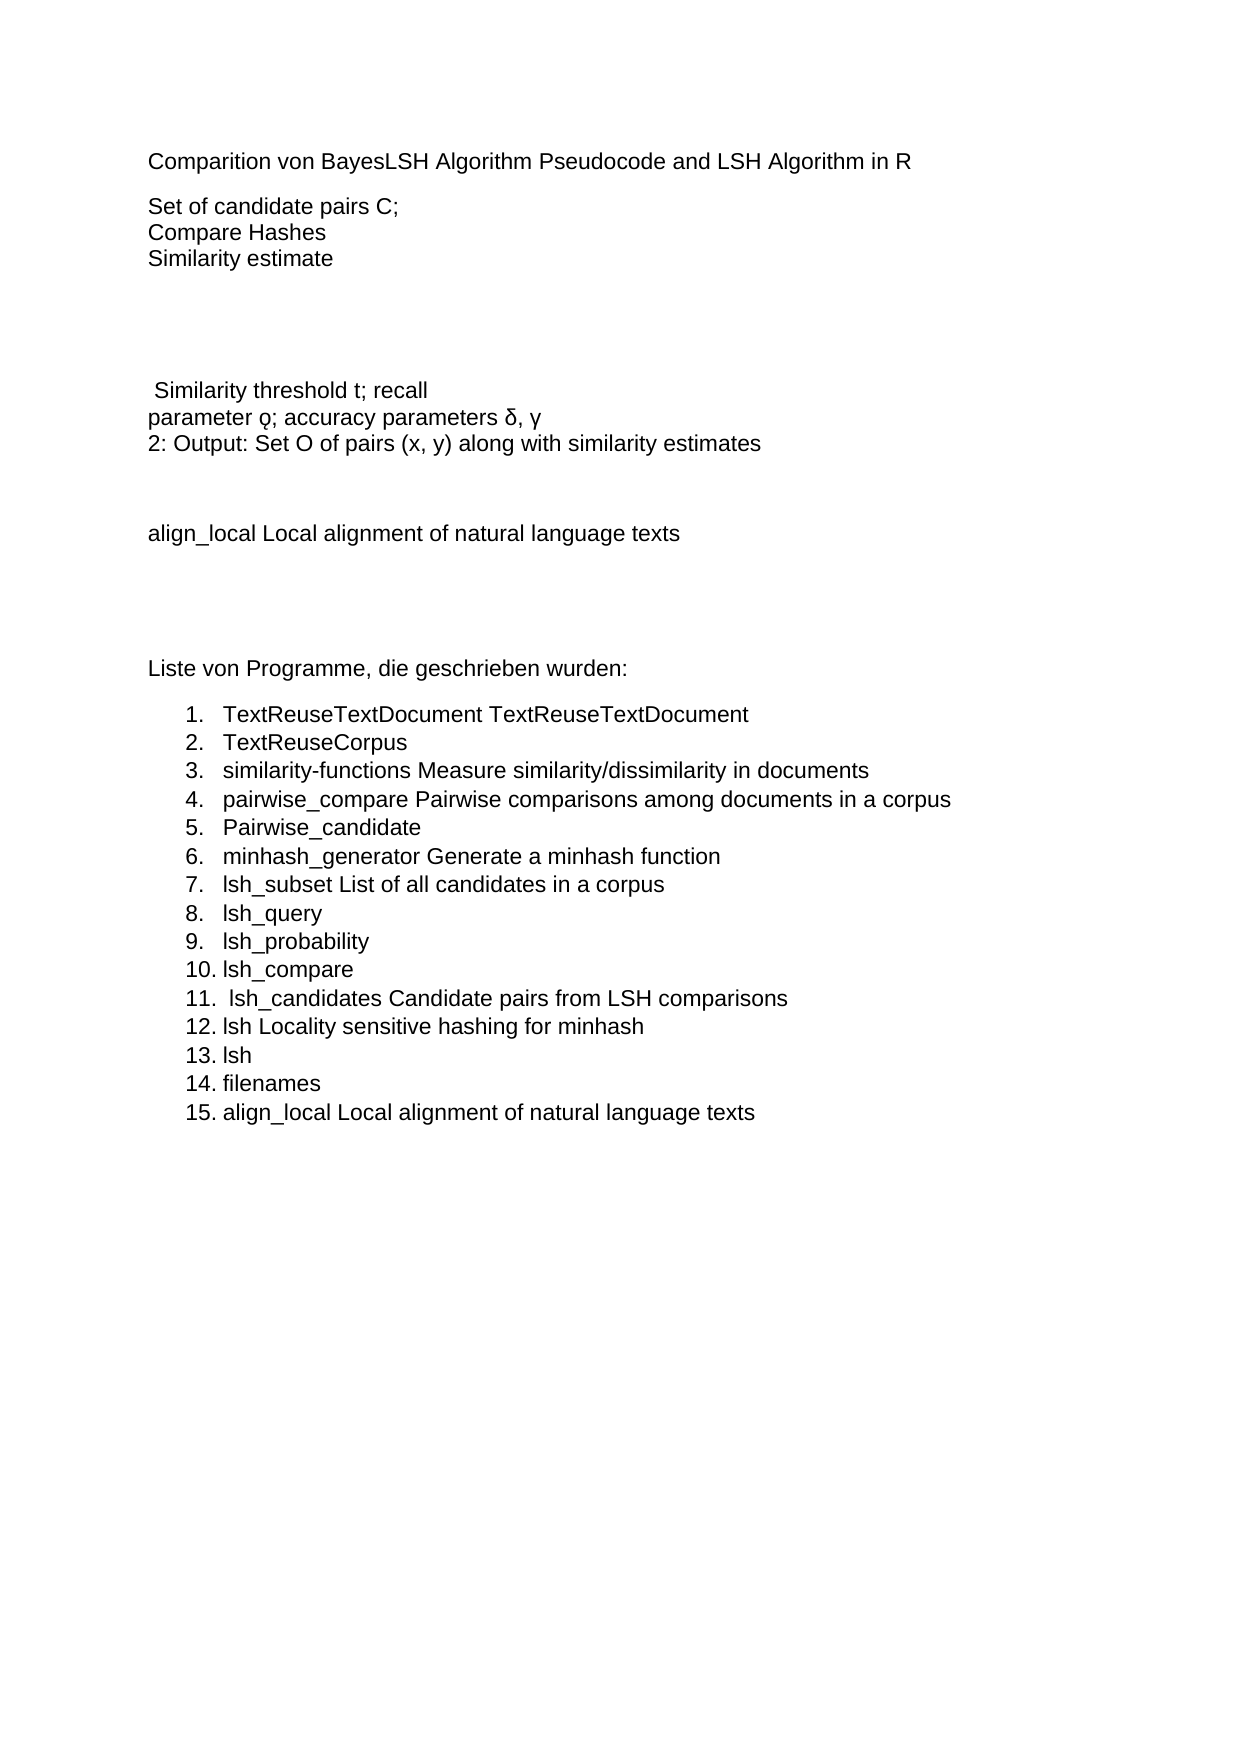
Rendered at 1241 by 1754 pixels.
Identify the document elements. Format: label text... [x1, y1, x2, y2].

list lsh_subset List of all candidates in a corpus [185, 871, 1093, 897]
text Set of candidate pairs C; [148, 193, 1093, 219]
text Comparition von BayesLSH Algorithm Pseudocode and LSH Algorithm in R [148, 148, 1093, 174]
list minhash_generator Generate a minhash function [185, 843, 1093, 869]
list align_local Local alignment of natural language texts [185, 1099, 1093, 1125]
text Similarity threshold t; recall [148, 377, 1093, 403]
list lsh_compare [185, 956, 1093, 983]
list lsh Locality sensitive hashing for minhash [185, 1013, 1093, 1040]
text 2: Output: Set O of pairs (x, y) along with similarity estimates [148, 430, 1093, 456]
list lsh_probability [185, 928, 1093, 954]
text Compare Hashes [148, 219, 1093, 245]
list lsh [185, 1042, 1093, 1068]
list TextReuseTextDocument TextReuseTextDocument [185, 701, 1093, 727]
text Liste von Programme, die geschrieben wurden: [148, 655, 1093, 682]
list lsh_candidates Candidate pairs from LSH comparisons [185, 985, 1093, 1011]
text parameter ǫ; accuracy parameters δ, γ [148, 403, 1093, 430]
list TextReuseCorpus [185, 729, 1093, 755]
list filenames [185, 1070, 1093, 1097]
list lsh_query [185, 899, 1093, 926]
list pairwise_compare Pairwise comparisons among documents in a corpus [185, 786, 1093, 812]
list Pairwise_candidate [185, 814, 1093, 841]
list similarity-functions Measure similarity/dissimilarity in documents [185, 757, 1093, 784]
text align_local Local alignment of natural language texts [148, 520, 1093, 546]
text Similarity estimate [148, 245, 1093, 272]
